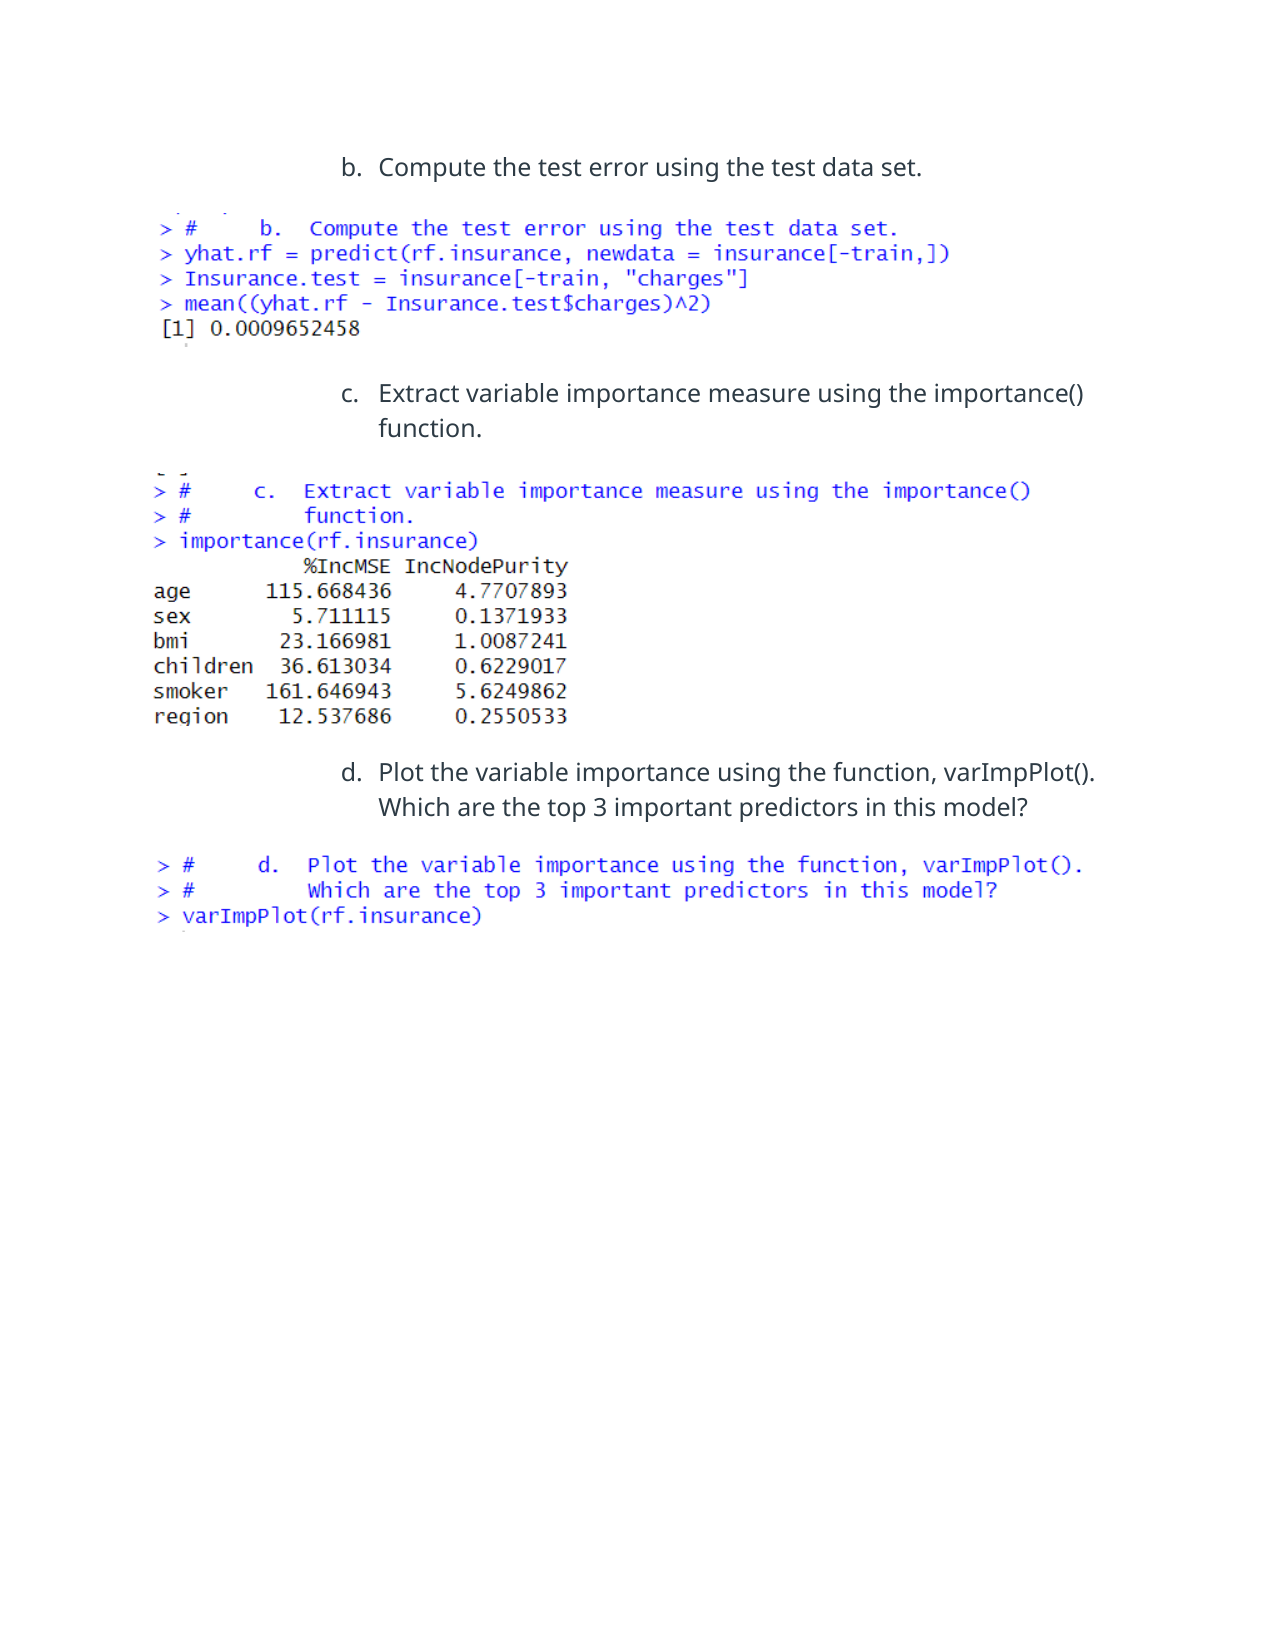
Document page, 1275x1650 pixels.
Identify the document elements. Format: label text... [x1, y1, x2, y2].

picture [150, 852, 1084, 932]
picture [150, 213, 965, 347]
list Plot the variable importance using the function, varImpPlot(). Which are the top 3 important predictors in this model? [341, 755, 1125, 823]
list Compute the test error using the test data set. [341, 150, 1125, 184]
picture [150, 473, 1048, 726]
list Extract variable importance measure using the importance() function. [341, 376, 1125, 444]
